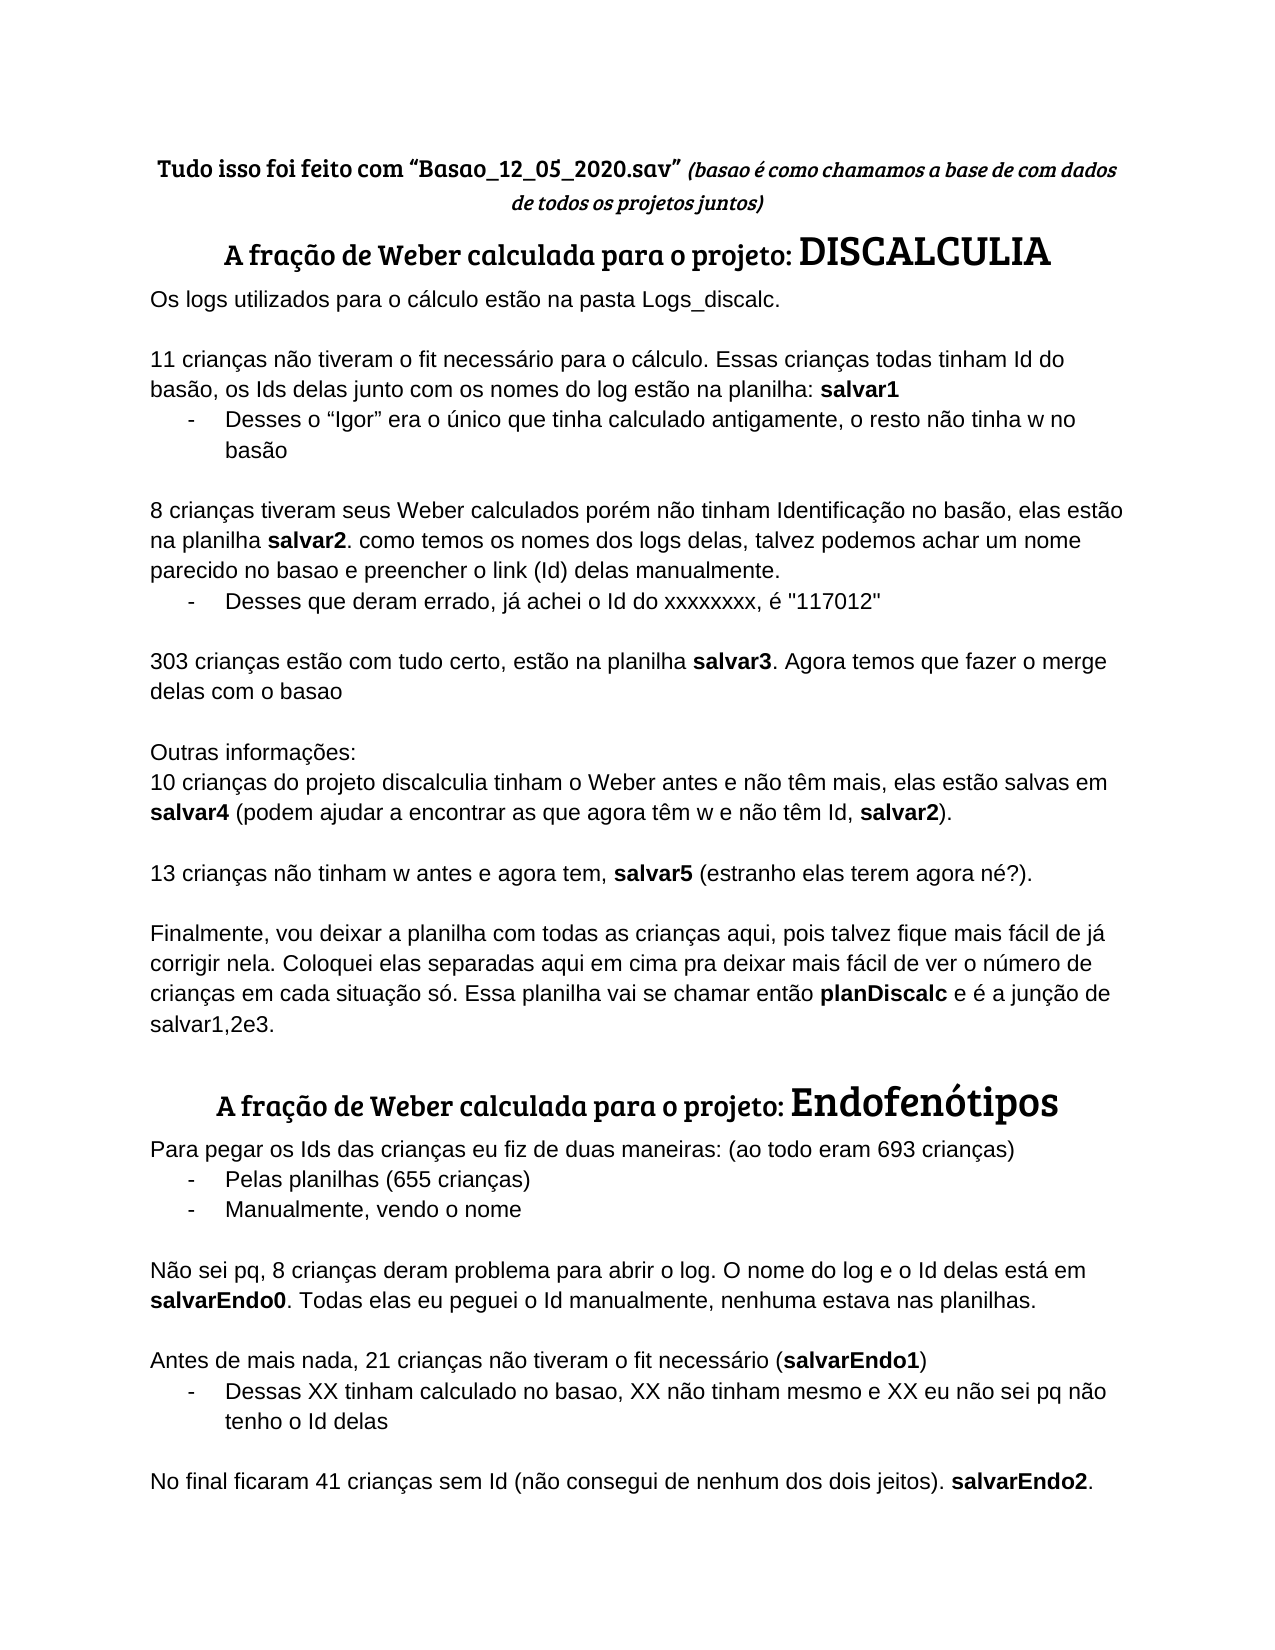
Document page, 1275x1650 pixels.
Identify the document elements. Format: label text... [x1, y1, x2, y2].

text Não sei pq, 8 crianças deram problema para abrir o log. O nome do log e o Id delas está em salvarEndo0. Todas elas eu peguei o Id manualmente, nenhuma estava nas planilhas. [150, 1257, 1125, 1313]
list Desses o “Igor” era o único que tinha calculado antigamente, o resto não tinha w no basão [187, 406, 1125, 463]
text A fração de Weber calculada para o projeto: DISCALCULIA [150, 221, 1125, 277]
list Manualmente, vendo o nome [187, 1196, 1125, 1223]
text A fração de Weber calculada para o projeto: Endofenótipos [150, 1071, 1125, 1128]
list Dessas XX tinham calculado no basao, XX não tinham mesmo e XX eu não sei pq não tenho o Id delas [187, 1378, 1125, 1434]
text Os logs utilizados para o cálculo estão na pasta Logs_discalc. [150, 286, 1125, 312]
text 303 crianças estão com tudo certo, estão na planilha salvar3. Agora temos que fazer o merge delas com o basao [150, 648, 1125, 705]
text Antes de mais nada, 21 crianças não tiveram o fit necessário (salvarEndo1) [150, 1347, 1125, 1374]
text 13 crianças não tinham w antes e agora tem, salvar5 (estranho elas terem agora né?). [150, 859, 1125, 886]
text 11 crianças não tiveram o fit necessário para o cálculo. Essas crianças todas tinham Id do basão, os Ids delas junto com os nomes do log estão na planilha: salvar1 [150, 346, 1125, 403]
list Pelas planilhas (655 crianças) [187, 1166, 1125, 1193]
text Tudo isso foi feito com “Basao_12_05_2020.sav” (basao é como chamamos a base de com dados de todos os projetos juntos) [150, 150, 1125, 216]
text No final ficaram 41 crianças sem Id (não consegui de nenhum dos dois jeitos). salvarEndo2. [150, 1468, 1125, 1495]
text Para pegar os Ids das crianças eu fiz de duas maneiras: (ao todo eram 693 crianças) [150, 1136, 1125, 1162]
text Finalmente, vou deixar a planilha com todas as crianças aqui, pois talvez fique mais fácil de já corrigir nela. Coloquei elas separadas aqui em cima pra deixar mais fácil de ver o número de crianças em cada situação só. Essa planilha vai se chamar então planDiscalc e é a junção de salvar1,2e3. [150, 920, 1125, 1037]
text 8 crianças tiveram seus Weber calculados porém não tinham Identificação no basão, elas estão na planilha salvar2. como temos os nomes dos logs delas, talvez podemos achar um nome parecido no basao e preencher o link (Id) delas manualmente. [150, 497, 1125, 584]
list Desses que deram errado, já achei o Id do xxxxxxxx, é "117012" [187, 588, 1125, 614]
text 10 crianças do projeto discalculia tinham o Weber antes e não têm mais, elas estão salvas em salvar4 (podem ajudar a encontrar as que agora têm w e não têm Id, salvar2). [150, 769, 1125, 826]
text Outras informações: [150, 739, 1125, 765]
